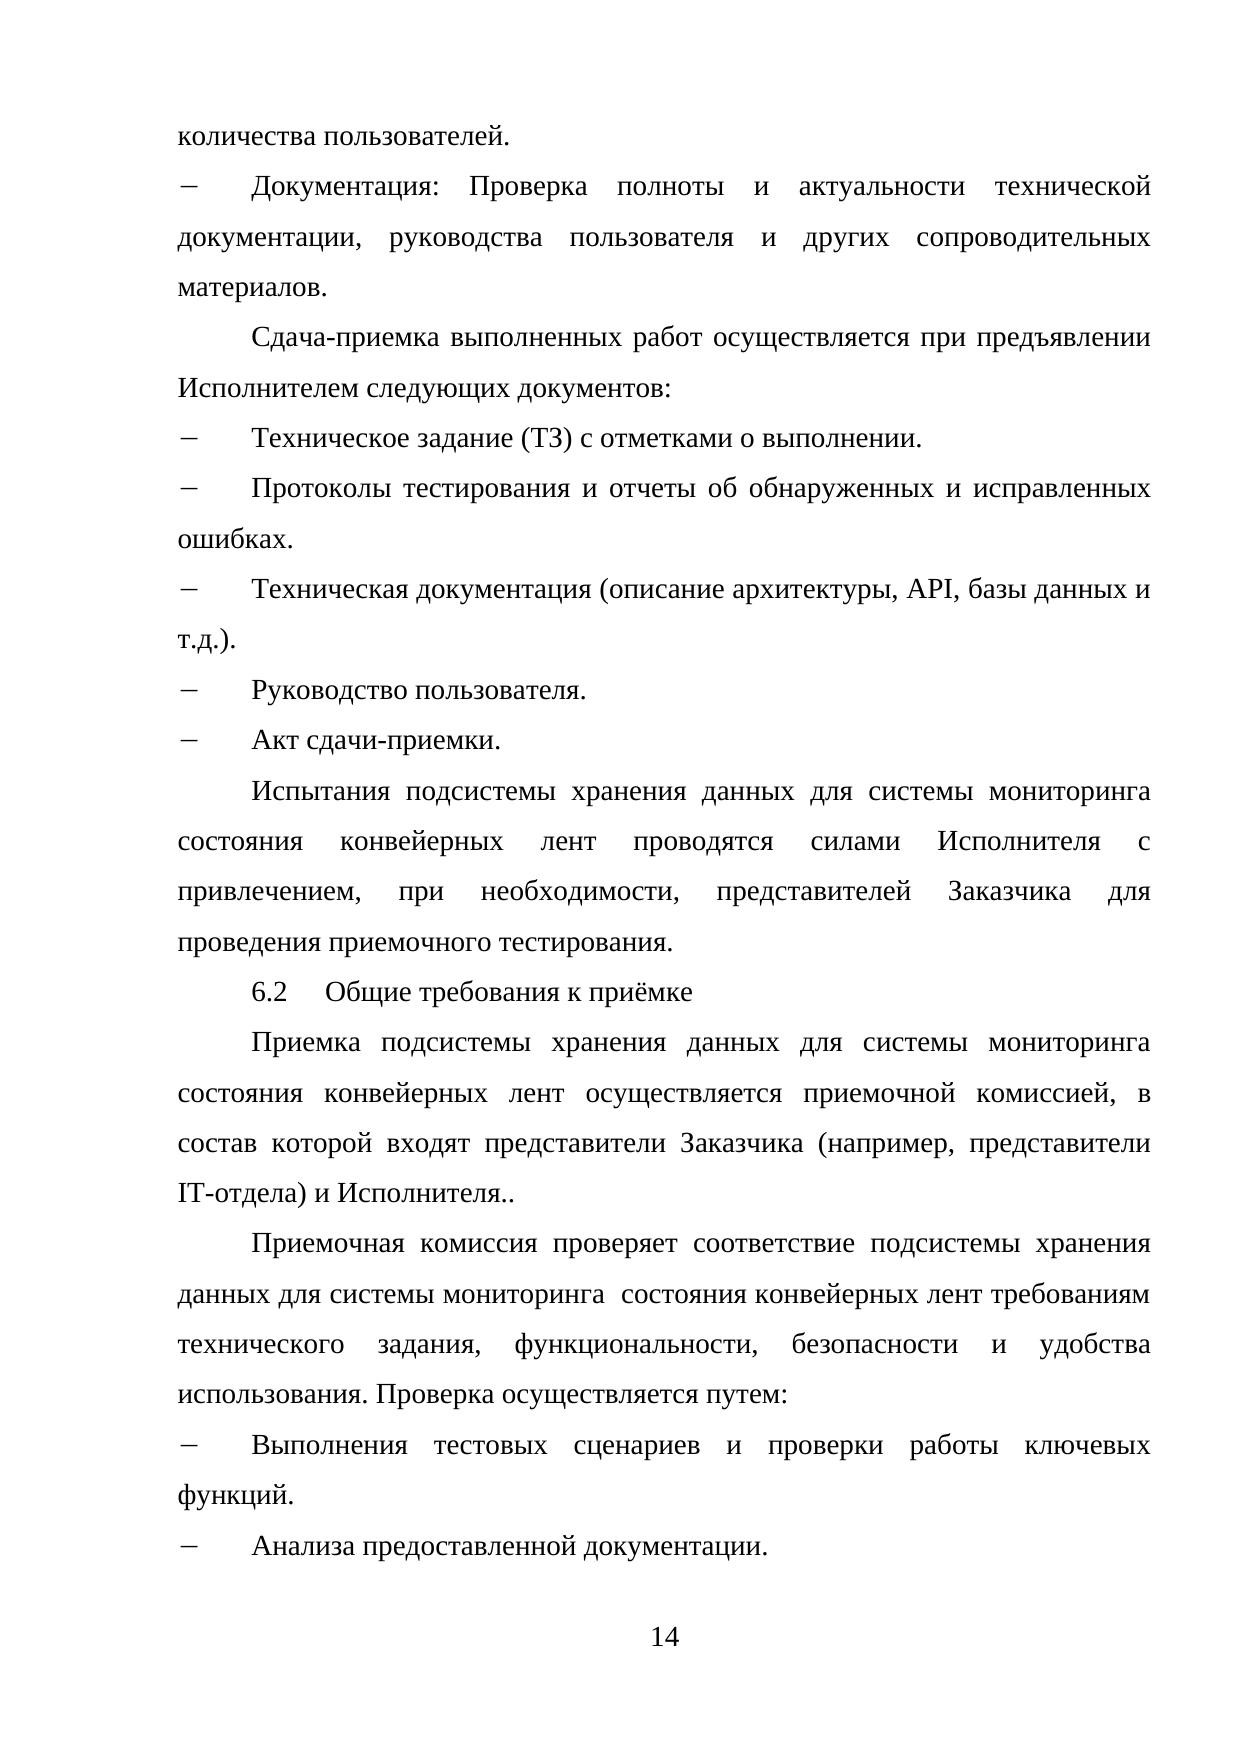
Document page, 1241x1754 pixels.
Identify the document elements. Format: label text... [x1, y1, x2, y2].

list Техническое задание (ТЗ) с отметками о выполнении. [177, 420, 1152, 454]
list Документация: Проверка полноты и актуальности технической документации, руководства пользователя и других сопроводительных материалов. [177, 168, 1152, 303]
list Анализа предоставленной документации. [177, 1528, 1152, 1561]
list Руководство пользователя. [177, 672, 1152, 706]
list Выполнения тестовых сценариев и проверки работы ключевых функций. [177, 1427, 1152, 1511]
list Общие требования к приёмке [177, 974, 1152, 1008]
text Приемка подсистемы хранения данных для системы мониторинга состояния конвейерных лент осуществляется приемочной комиссией, в состав которой входят представители Заказчика (например, представители IT-отдела) и Исполнителя.. [177, 1024, 1152, 1209]
list Акт сдачи-приемки. [177, 722, 1152, 756]
list Протоколы тестирования и отчеты об обнаруженных и исправленных ошибках. [177, 471, 1152, 554]
text Испытания подсистемы хранения данных для системы мониторинга состояния конвейерных лент проводятся силами Исполнителя с привлечением, при необходимости, представителей Заказчика для проведения приемочного тестирования. [177, 773, 1152, 957]
text Сдача-приемка выполненных работ осуществляется при предъявлении Исполнителем следующих документов: [177, 319, 1152, 403]
text Приемочная комиссия проверяет соответствие подсистемы хранения данных для системы мониторинга состояния конвейерных лент требованиям технического задания, функциональности, безопасности и удобства использования. Проверка осуществляется путем: [177, 1226, 1152, 1410]
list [177, 118, 1152, 152]
list Техническая документация (описание архитектуры, API, базы данных и т.д.). [177, 571, 1152, 655]
